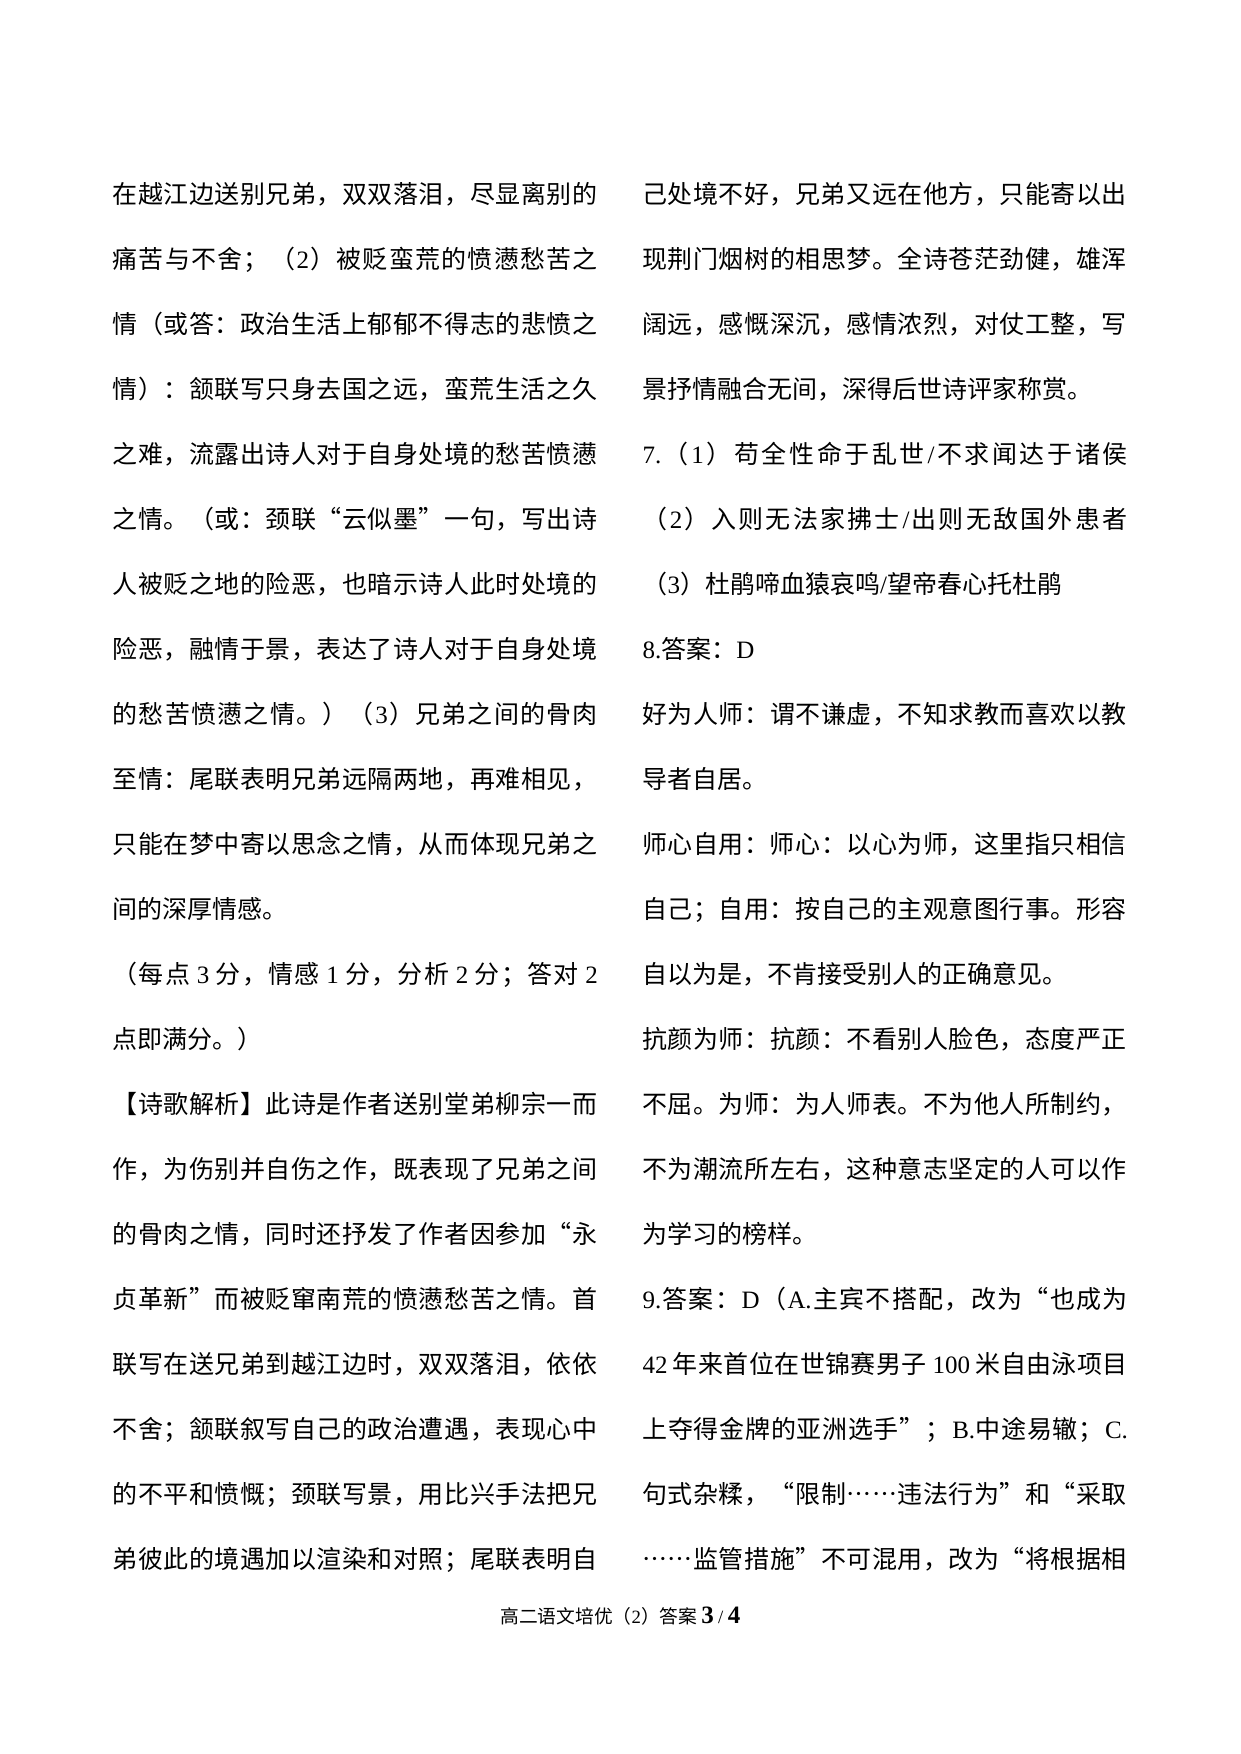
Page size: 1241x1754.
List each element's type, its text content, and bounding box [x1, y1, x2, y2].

text 8.答案：D [642, 615, 1128, 680]
text 师心自用：师心：以心为师，这里指只相信自己；自用：按自己的主观意图行事。形容自以为是，不肯接受别人的正确意见。 [642, 810, 1128, 1005]
text 【诗歌解析】此诗是作者送别堂弟柳宗一而作，为伤别并自伤之作，既表现了兄弟之间的骨肉之情，同时还抒发了作者因参加“永贞革新”而被贬窜南荒的愤懑愁苦之情。首联写在送兄弟到越江边时，双双落泪，依依不舍；颔联叙写自己的政治遭遇，表现心中的不平和愤慨；颈联写景，用比兴手法把兄弟彼此的境遇加以渲染和对照；尾联表明自己处境不好，兄弟又远在他方，只能寄以出现荆门烟树的相思梦。全诗苍茫劲健，雄浑阔远，感慨深沉，感情浓烈，对仗工整，写景抒情融合无间，深得后世诗评家称赏。 [112, 1070, 598, 1590]
text 抗颜为师：抗颜：不看别人脸色，态度严正不屈。为师：为人师表。不为他人所制约，不为潮流所左右，这种意志坚定的人可以作为学习的榜样。 [642, 1005, 1128, 1265]
text （每点3分，情感1分，分析2分；答对2点即满分。） [112, 940, 598, 1070]
text 好为人师：谓不谦虚，不知求教而喜欢以教导者自居。 [642, 680, 1128, 810]
text 9.答案：D（A.主宾不搭配，改为“也成为42年来首位在世锦赛男子100米自由泳项目上夺得金牌的亚洲选手”；B.中途易辙；C.句式杂糅，“限制……违法行为”和“采取……监管措施”不可混用，改为“将根据相关规定立即采取限制账户交易、盘中暂停证券账户交易等监管措施”。） [642, 1265, 1128, 1590]
text 【诗歌解析】此诗是作者送别堂弟柳宗一而作，为伤别并自伤之作，既表现了兄弟之间的骨肉之情，同时还抒发了作者因参加“永贞革新”而被贬窜南荒的愤懑愁苦之情。首联写在送兄弟到越江边时，双双落泪，依依不舍；颔联叙写自己的政治遭遇，表现心中的不平和愤慨；颈联写景，用比兴手法把兄弟彼此的境遇加以渲染和对照；尾联表明自己处境不好，兄弟又远在他方，只能寄以出现荆门烟树的相思梦。全诗苍茫劲健，雄浑阔远，感慨深沉，感情浓烈，对仗工整，写景抒情融合无间，深得后世诗评家称赏。 [642, 160, 1128, 420]
text 7.（1）苟全性命于乱世/不求闻达于诸侯（2）入则无法家拂士/出则无敌国外患者（3）杜鹃啼血猿哀鸣/望帝春心托杜鹃 [642, 420, 1128, 615]
